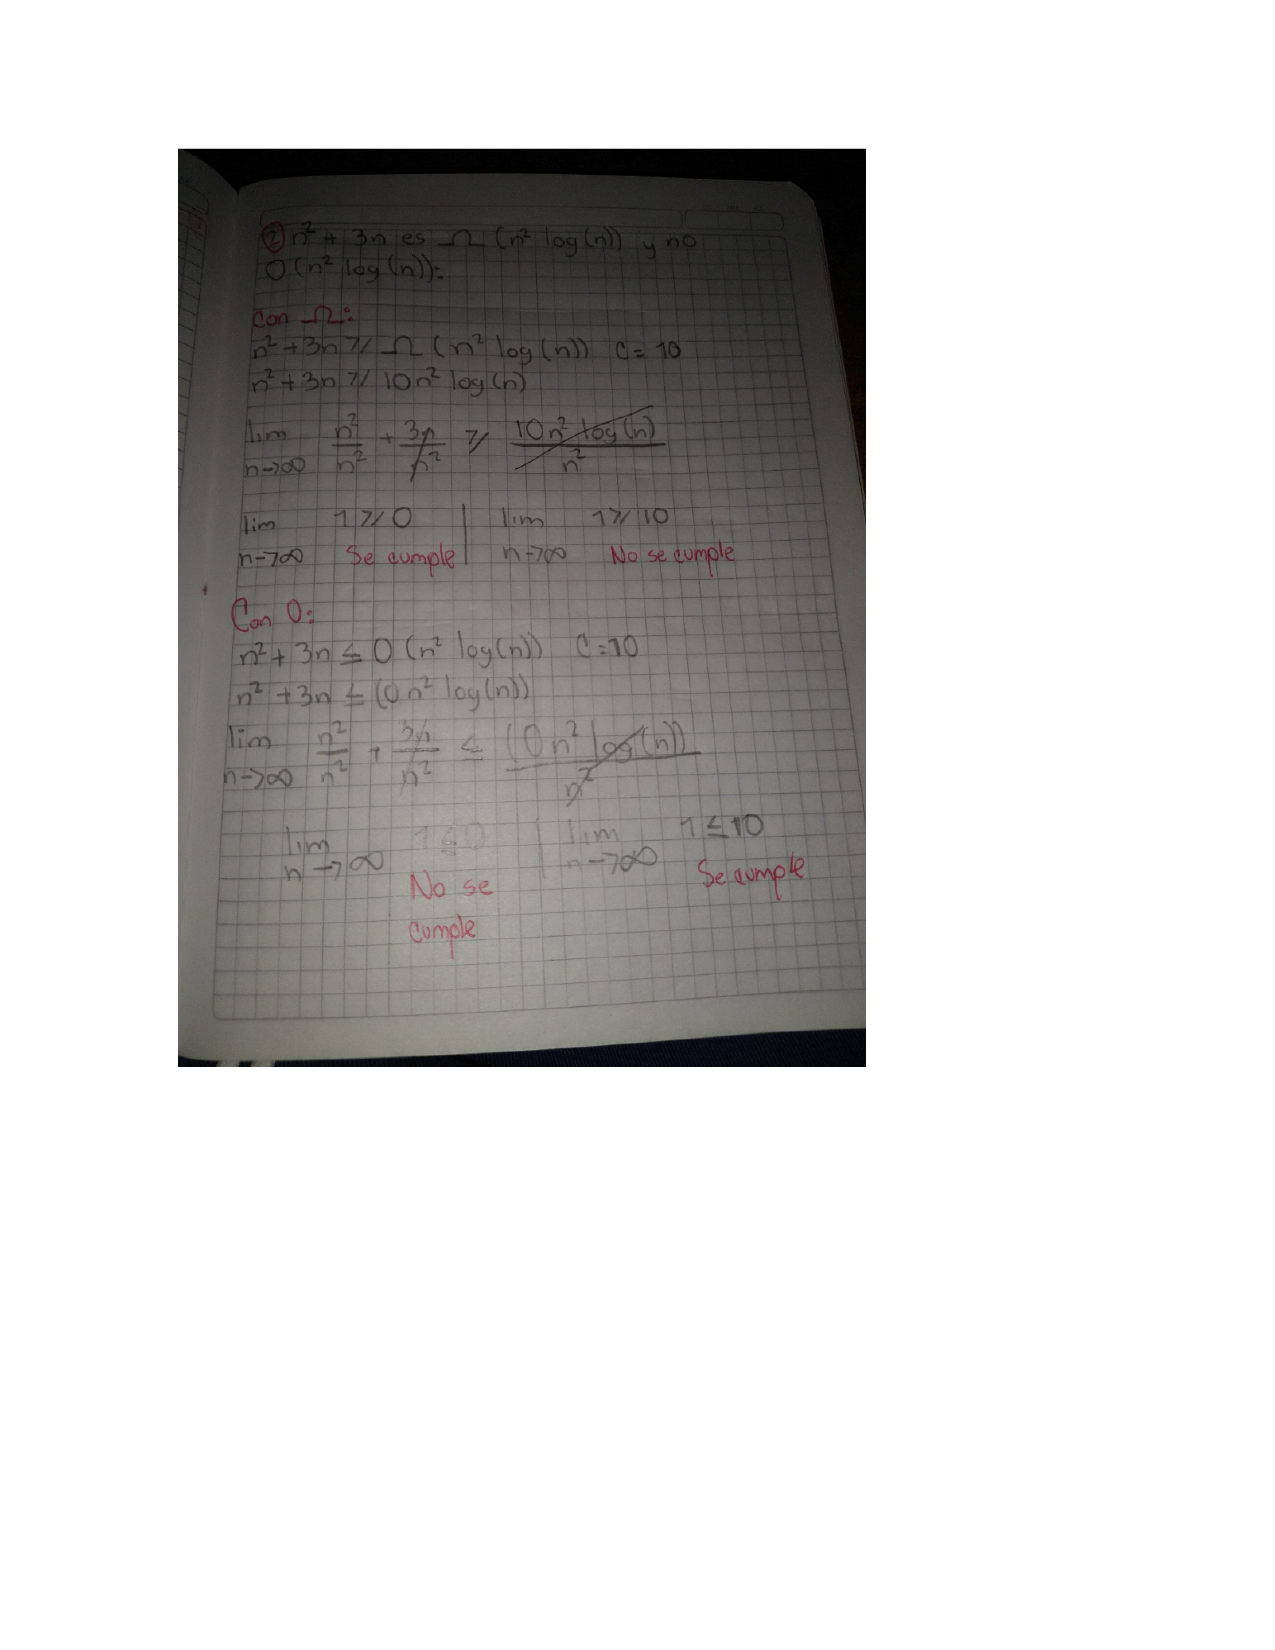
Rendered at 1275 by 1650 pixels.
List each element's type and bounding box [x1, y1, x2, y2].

picture [178, 150, 866, 1066]
